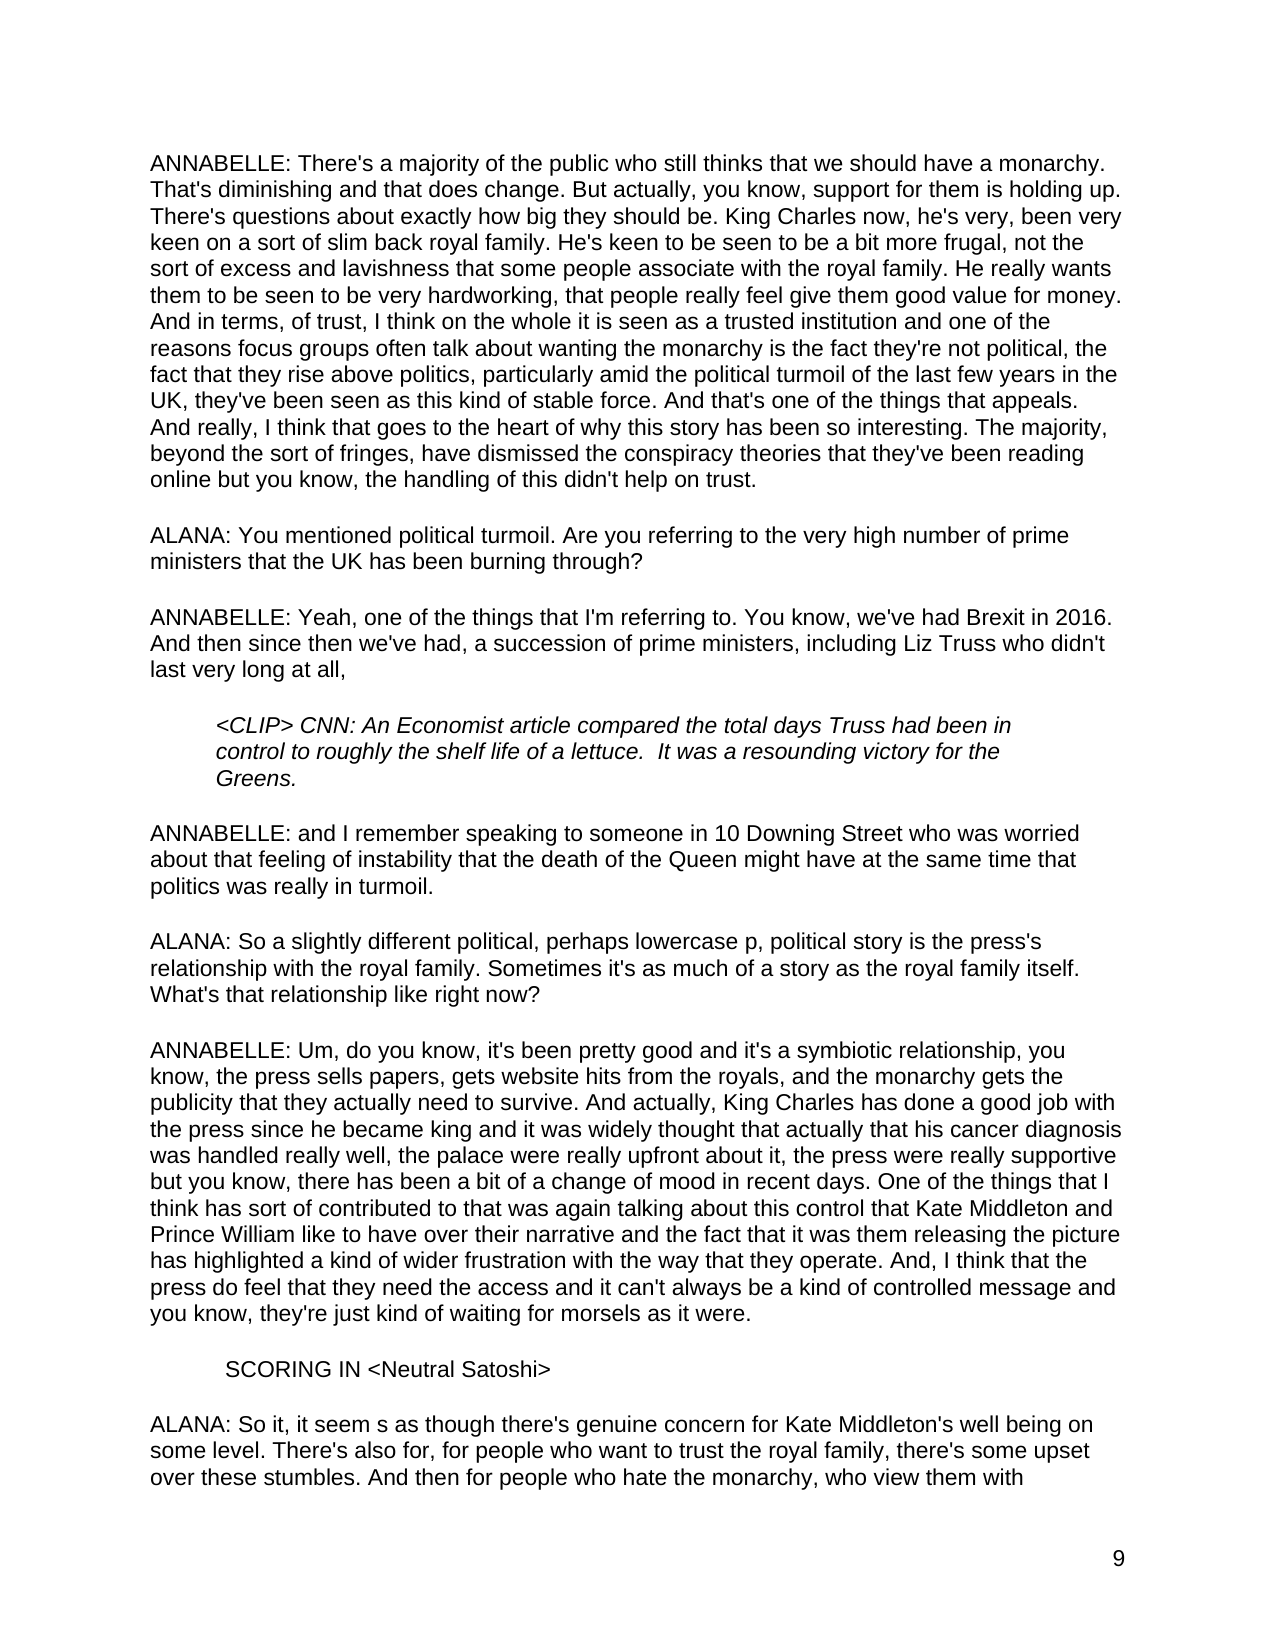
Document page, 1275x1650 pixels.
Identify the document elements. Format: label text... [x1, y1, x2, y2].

text SCORING IN <Neutral Satoshi> [150, 1356, 1125, 1382]
text ANNABELLE: There's a majority of the public who still thinks that we should have a monarchy. That's diminishing and that does change. But actually, you know, support for them is holding up. There's questions about exactly how big they should be. King Charles now, he's very, been very keen on a sort of slim back royal family. He's keen to be seen to be a bit more frugal, not the sort of excess and lavishness that some people associate with the royal family. He really wants them to be seen to be very hardworking, that people really feel give them good value for money. And in terms, of trust, I think on the whole it is seen as a trusted institution and one of the reasons focus groups often talk about wanting the monarchy is the fact they're not political, the fact that they rise above politics, particularly amid the political turmoil of the last few years in the UK, they've been seen as this kind of stable force. And that's one of the things that appeals. And really, I think that goes to the heart of why this story has been so interesting. The majority, beyond the sort of fringes, have dismissed the conspiracy theories that they've been reading online but you know, the handling of this didn't help on trust. [150, 150, 1125, 493]
text ANNABELLE: Um, do you know, it's been pretty good and it's a symbiotic relationship, you know, the press sells papers, gets website hits from the royals, and the monarchy gets the publicity that they actually need to survive. And actually, King Charles has done a good job with the press since he became king and it was widely thought that actually that his cancer diagnosis was handled really well, the palace were really upfront about it, the press were really supportive but you know, there has been a bit of a change of mood in recent days. One of the things that I think has sort of contributed to that was again talking about this control that Kate Middleton and Prince William like to have over their narrative and the fact that it was them releasing the picture has highlighted a kind of wider frustration with the way that they operate. And, I think that the press do feel that they need the access and it can't always be a kind of controlled message and you know, they're just kind of waiting for morsels as it were. [150, 1037, 1125, 1326]
text ALANA: So a slightly different political, perhaps lowercase p, political story is the press's relationship with the royal family. Sometimes it's as much of a story as the royal family itself. What's that relationship like right now? [150, 928, 1125, 1007]
text ANNABELLE: and I remember speaking to someone in 10 Downing Street who was worried about that feeling of instability that the death of the Queen might have at the same time that politics was really in turmoil. [150, 820, 1125, 899]
text ANNABELLE: Yeah, one of the things that I'm referring to. You know, we've had Brexit in 2016. And then since then we've had, a succession of prime ministers, including Liz Truss who didn't last very long at all, [150, 604, 1125, 683]
text <CLIP> CNN: An Economist article compared the total days Truss had been in control to roughly the shelf life of a lettuce. It was a resounding victory for the Greens. [216, 712, 1078, 791]
text ALANA: You mentioned political turmoil. Are you referring to the very high number of prime ministers that the UK has been burning through? [150, 522, 1125, 574]
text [150, 1411, 1125, 1490]
